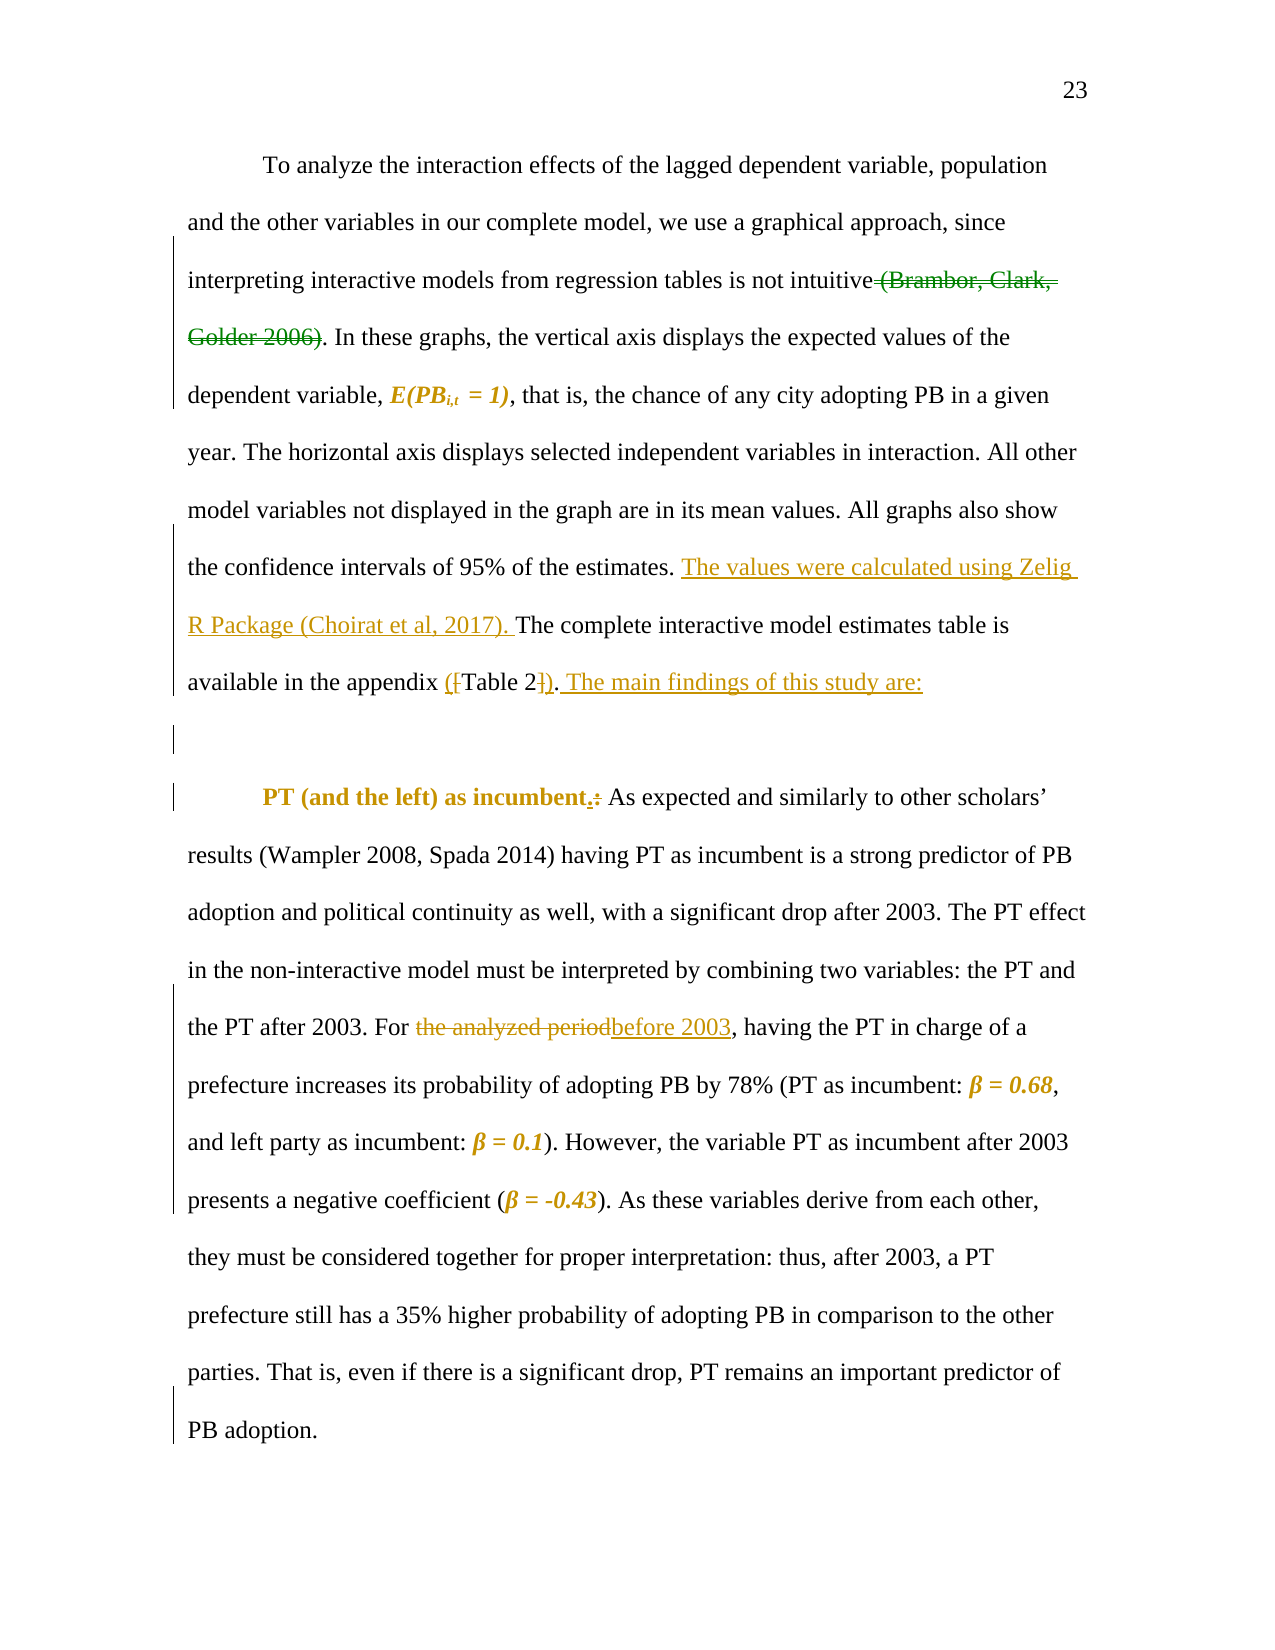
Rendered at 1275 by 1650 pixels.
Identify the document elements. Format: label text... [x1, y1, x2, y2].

text PT (and the left) as incumbent As expected and similarly to other scholars’ results (Wampler 2008, Spada 2014) having PT as incumbent is a strong predictor of PB adoption and political continuity as well, with a significant drop after 2003. The PT effect in the non-interactive model must be interpreted by combining two variables: the PT and the PT after 2003. For , having the PT in charge of a prefecture increases its probability of adopting PB by 78% (PT as incumbent: β = 0.68, and left party as incumbent: β = 0.1). However, the variable PT as incumbent after 2003 presents a negative coefficient (β = -0.43). As these variables derive from each other, they must be considered together for proper interpretation: thus, after 2003, a PT prefecture still has a 35% higher probability of adopting PB in comparison to the other parties. That is, even if there is a significant drop, PT remains an important predictor of PB adoption. [187, 782, 1087, 1444]
text To analyze the interaction effects of the lagged dependent variable, population and the other variables in our complete model, we use a graphical approach, since interpreting interactive models from regression tables is not intuitive. In these graphs, the vertical axis displays the expected values of the dependent variable, E(PBi,t = 1), that is, the chance of any city adopting PB in a given year. The horizontal axis displays selected independent variables in interaction. All other model variables not displayed in the graph are in its mean values. All graphs also show the confidence intervals of 95% of the estimates. The complete interactive model estimates table is available in the appendix Table 2. [187, 150, 1087, 696]
